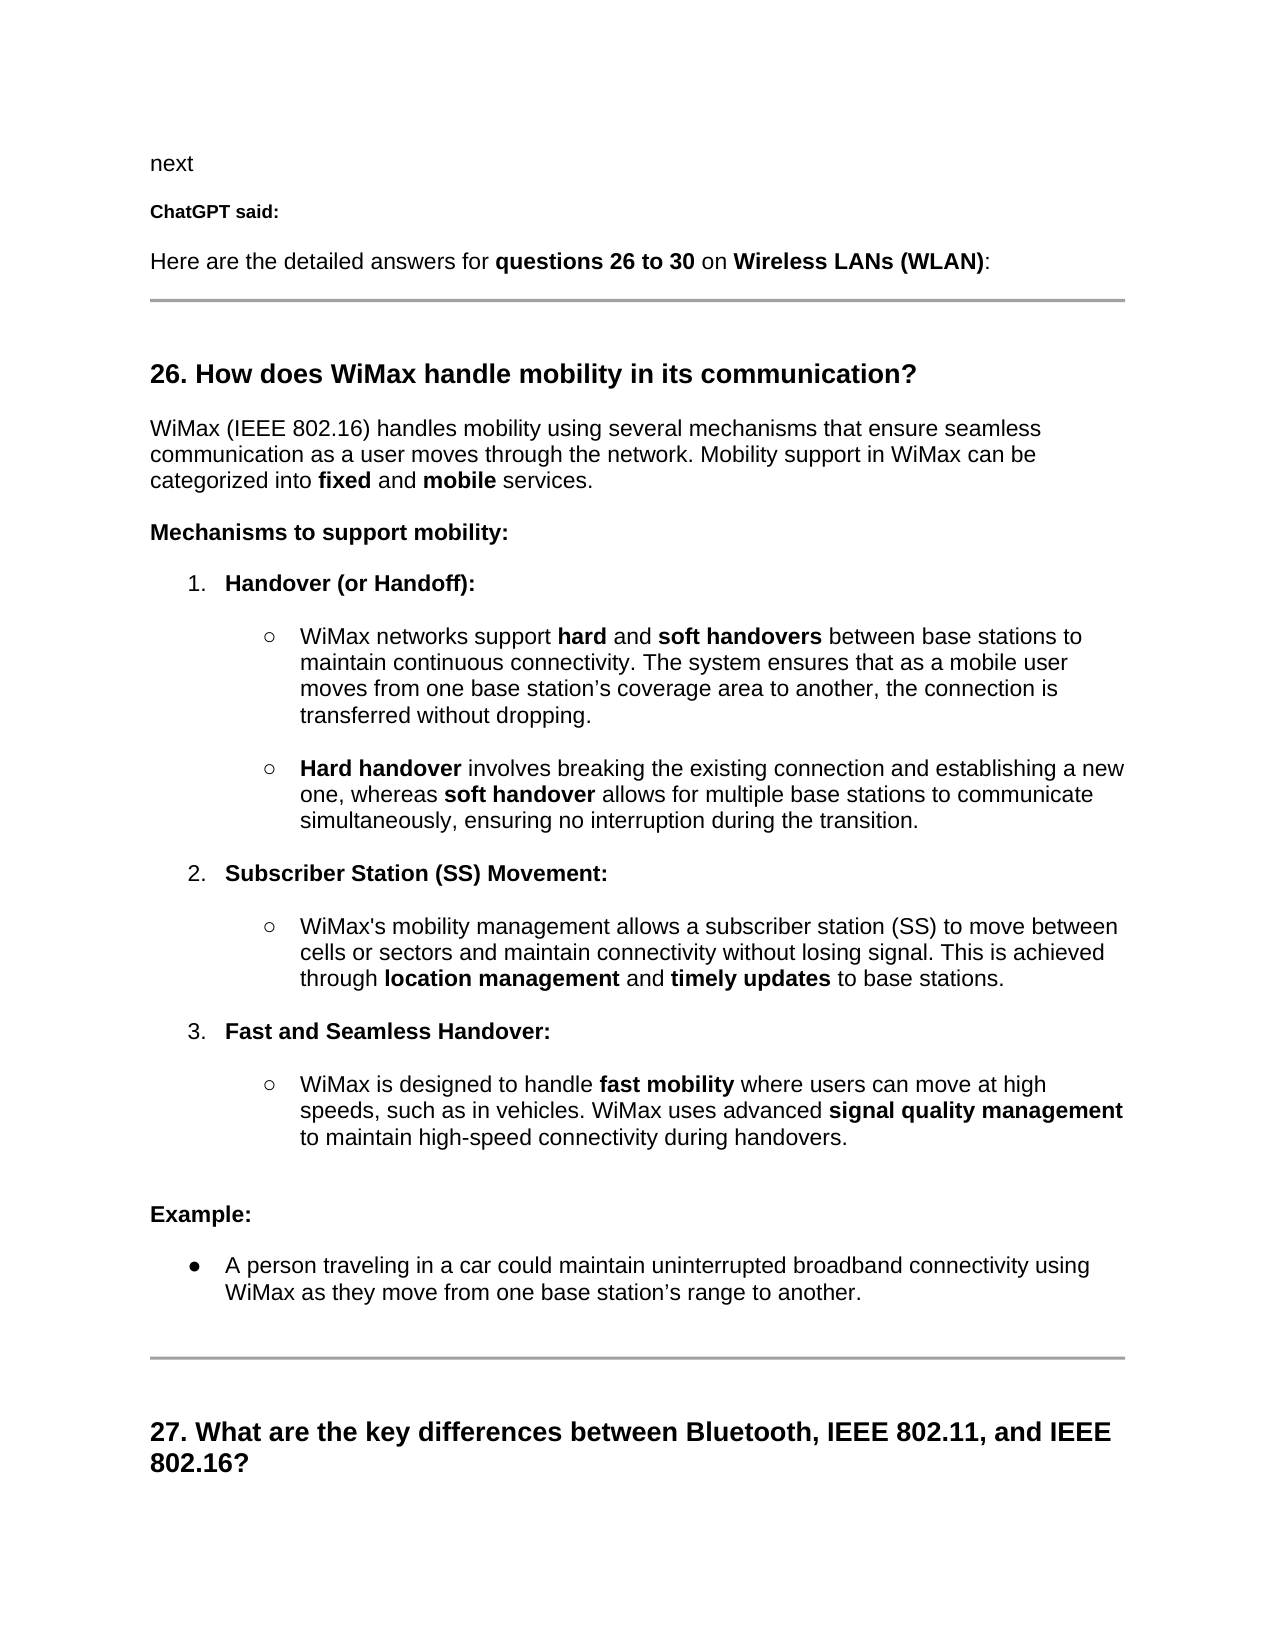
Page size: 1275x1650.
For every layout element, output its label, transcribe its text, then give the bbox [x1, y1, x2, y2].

subtitle Mechanisms to support mobility: [150, 519, 1125, 545]
list A person traveling in a car could maintain uninterrupted broadband connectivity using WiMax as they move from one base station’s range to another. [187, 1252, 1125, 1332]
subtitle Example: [150, 1201, 1125, 1227]
list Handover (or Handoff): [187, 570, 1125, 623]
list Hard handover involves breaking the existing connection and establishing a new one, whereas soft handover allows for multiple base stations to communicate simultaneously, ensuring no interruption during the transition. [262, 754, 1125, 860]
list Subscriber Station (SS) Movement: [187, 860, 1125, 913]
text next [150, 150, 1125, 176]
text Here are the detailed answers for questions 26 to 30 on Wireless LANs (WLAN): [150, 248, 1125, 274]
list WiMax networks support hard and soft handovers between base stations to maintain continuous connectivity. The system ensures that as a mobile user moves from one base station’s coverage area to another, the connection is transferred without dropping. [262, 623, 1125, 754]
text WiMax (IEEE 802.16) handles mobility using several mechanisms that ensure seamless communication as a user moves through the network. Mobility support in WiMax can be categorized into fixed and mobile services. [150, 414, 1125, 494]
subtitle ChatGPT said: [150, 201, 1125, 223]
subtitle 27. What are the key differences between Bluetooth, IEEE 802.11, and IEEE 802.16? [150, 1416, 1125, 1478]
list WiMax's mobility management allows a subscriber station (SS) to move between cells or sectors and maintain connectivity without losing signal. This is achieved through location management and timely updates to base stations. [262, 913, 1125, 1018]
list WiMax is designed to handle fast mobility where users can move at high speeds, such as in vehicles. WiMax uses advanced signal quality management to maintain high-speed connectivity during handovers. [262, 1071, 1125, 1176]
subtitle 26. How does WiMax handle mobility in its communication? [150, 358, 1125, 389]
list Fast and Seamless Handover: [187, 1018, 1125, 1071]
